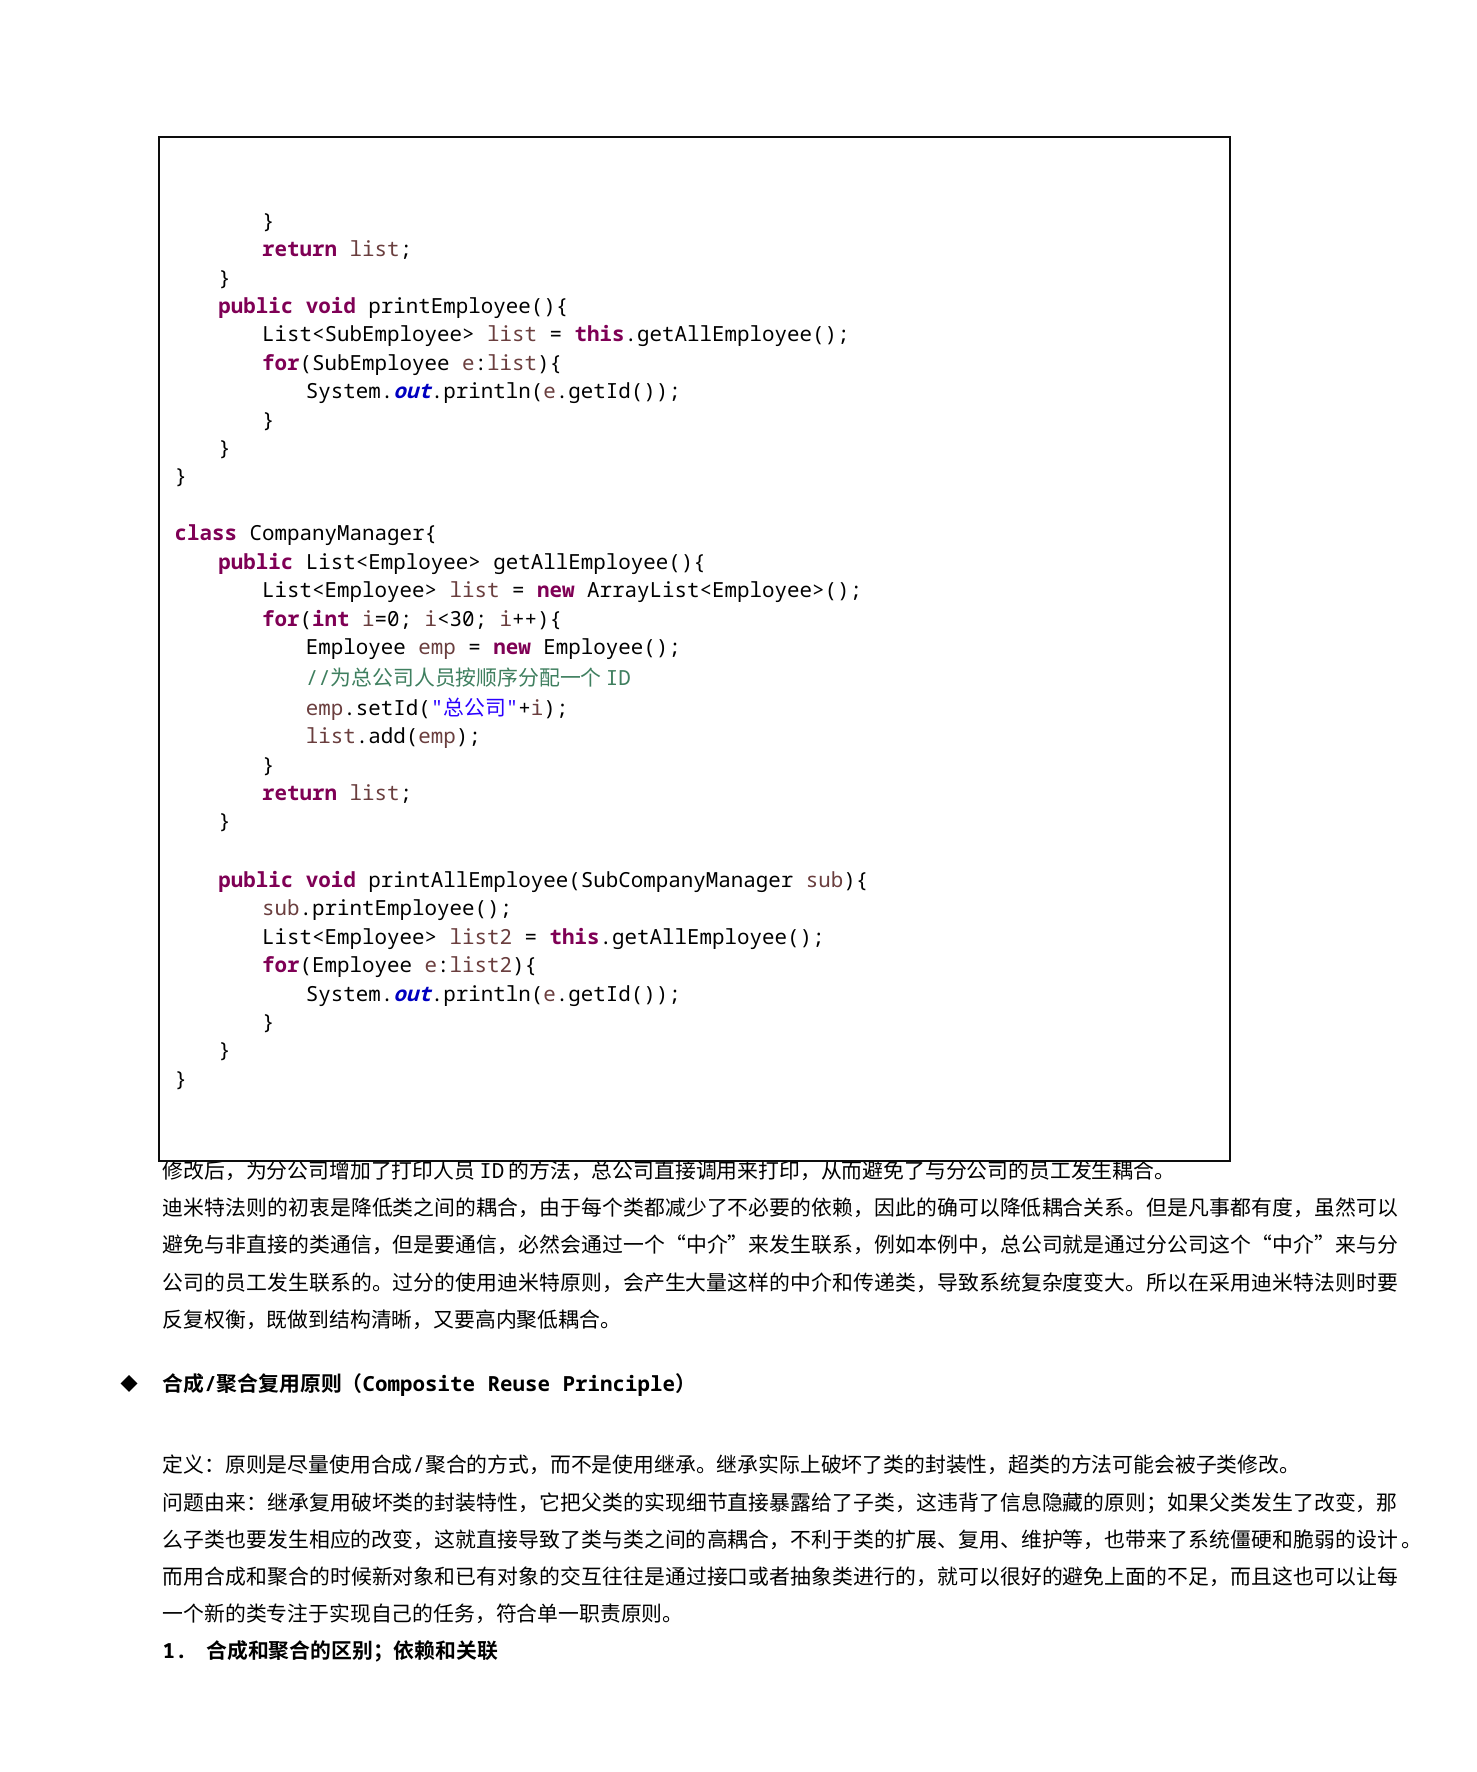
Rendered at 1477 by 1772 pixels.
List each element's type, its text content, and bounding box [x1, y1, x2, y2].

list 合成和聚合的区别；依赖和关联 [162, 1633, 1401, 1666]
subtitle 合成/聚合复用原则（Composite Reuse Principle） [119, 1366, 1401, 1398]
text 修改后，为分公司增加了打印人员ID的方法，总公司直接调用来打印，从而避免了与分公司的员工发生耦合。 [162, 1153, 1401, 1186]
text 问题由来：继承复用破坏类的封装特性，它把父类的实现细节直接暴露给了子类，这违背了信息隐藏的原则；如果父类发生了改变，那么子类也要发生相应的改变，这就直接导致了类与类之间的高耦合，不利于类的扩展、复用、维护等，也带来了系统僵硬和脆弱的设计。而用合成和聚合的时候新对象和已有对象的交互往往是通过接口或者抽象类进行的，就可以很好的避免上面的不足，而且这也可以让每一个新的类专注于实现自己的任务，符合单一职责原则。 [162, 1484, 1401, 1629]
text 迪米特法则的初衷是降低类之间的耦合，由于每个类都减少了不必要的依赖，因此的确可以降低耦合关系。但是凡事都有度，虽然可以避免与非直接的类通信，但是要通信，必然会通过一个“中介”来发生联系，例如本例中，总公司就是通过分公司这个“中介”来与分公司的员工发生联系的。过分的使用迪米特原则，会产生大量这样的中介和传递类，导致系统复杂度变大。所以在采用迪米特法则时要反复权衡，既做到结构清晰，又要高内聚低耦合。 [162, 1190, 1401, 1334]
text 定义：原则是尽量使用合成/聚合的方式，而不是使用继承。继承实际上破坏了类的封装性，超类的方法可能会被子类修改。 [162, 1448, 1401, 1480]
